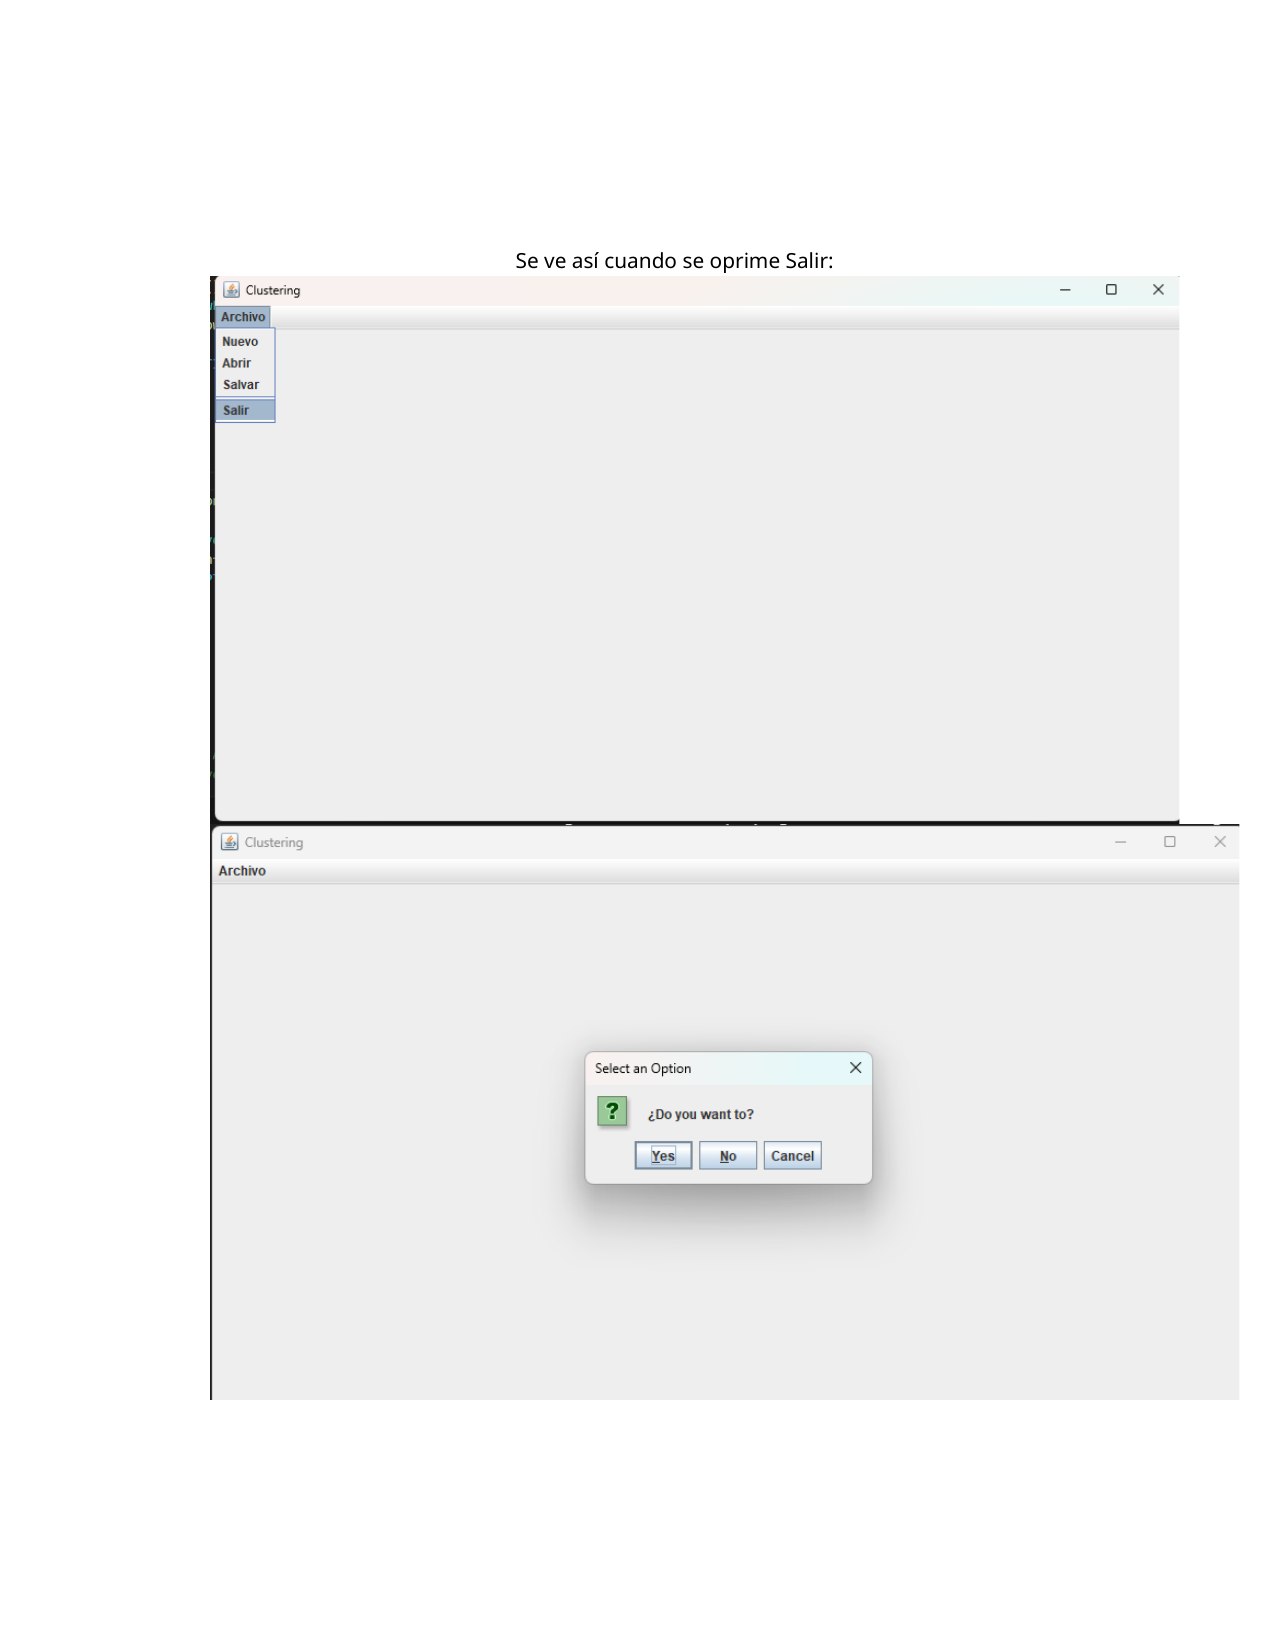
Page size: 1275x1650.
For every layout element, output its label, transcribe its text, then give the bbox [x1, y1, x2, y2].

text Se ve así cuando se oprime Salir: [210, 246, 1139, 275]
picture [210, 276, 1240, 1400]
